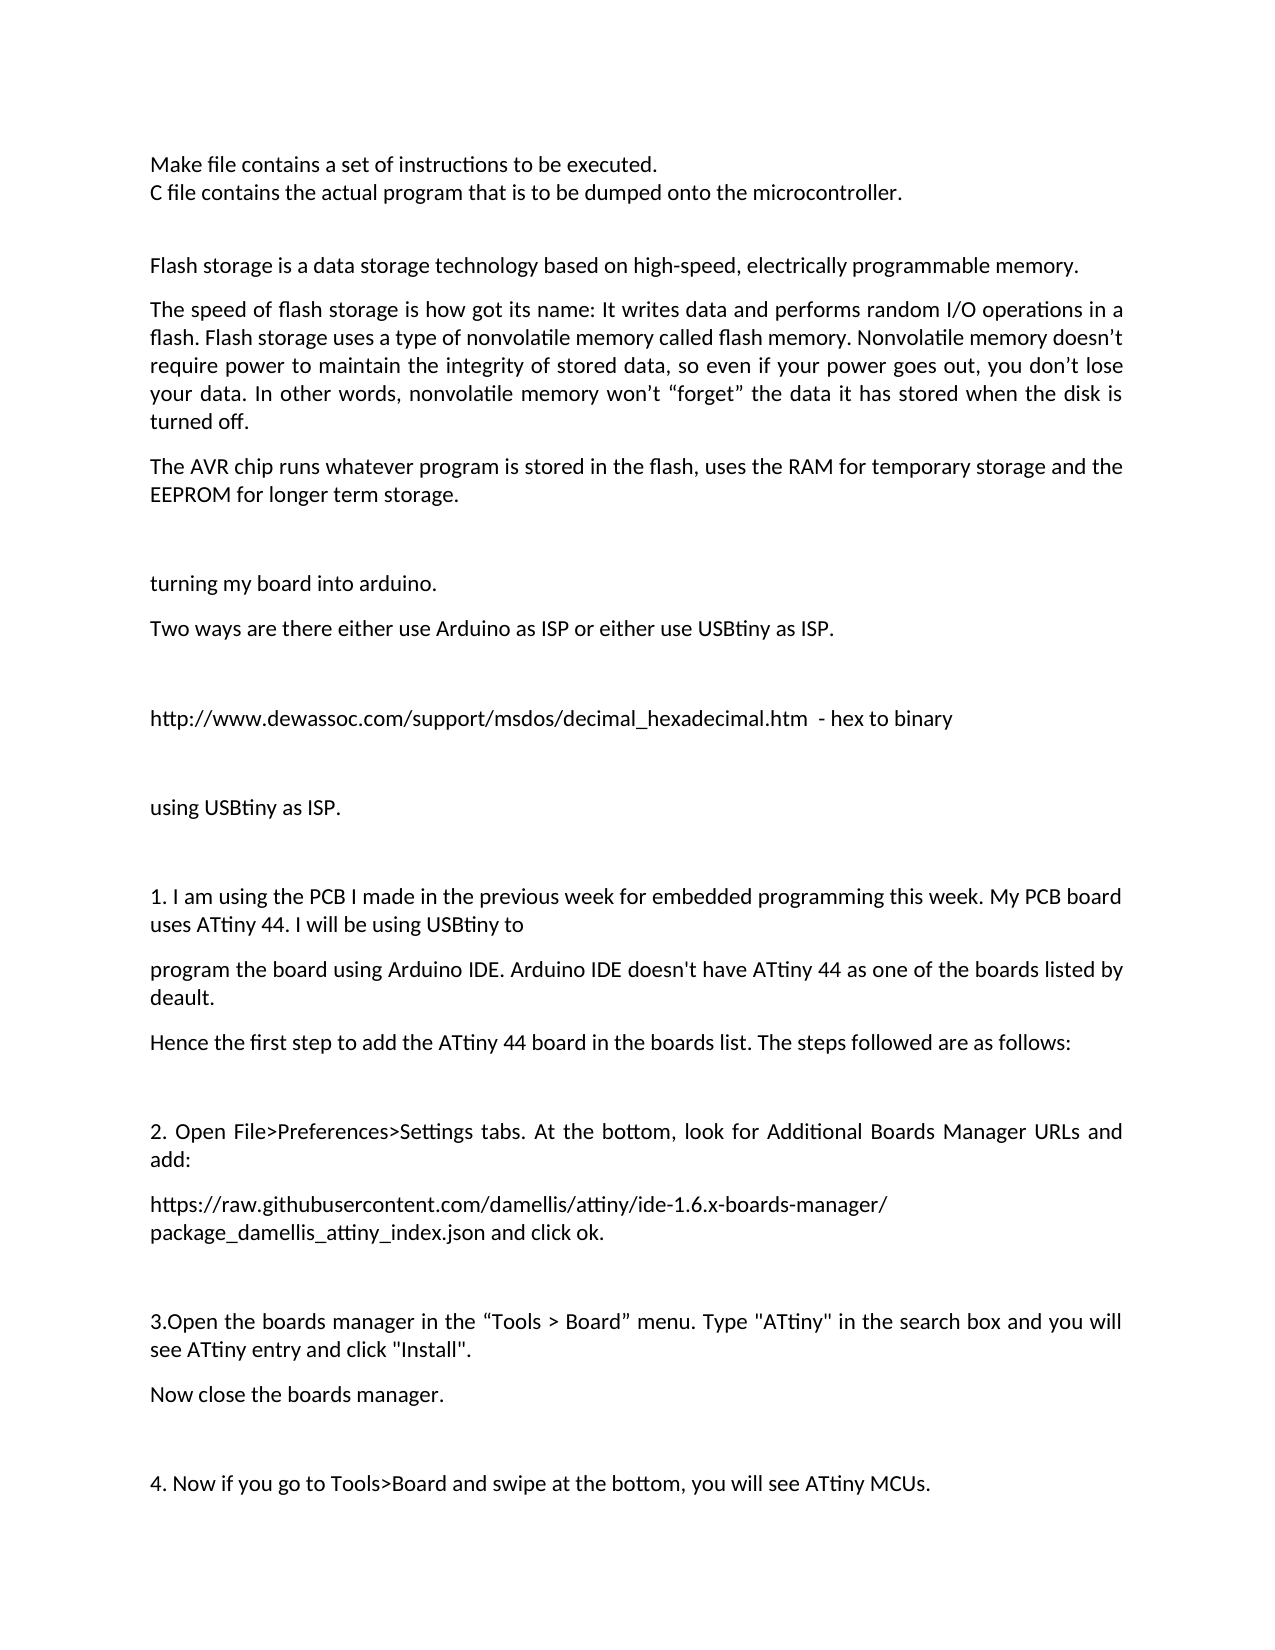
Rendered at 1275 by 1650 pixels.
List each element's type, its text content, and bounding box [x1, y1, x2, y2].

text 2. Open File>Preferences>Settings tabs. At the bottom, look for Additional Boards Manager URLs and add: [150, 1117, 1125, 1173]
text program the board using Arduino IDE. Arduino IDE doesn't have ATtiny 44 as one of the boards listed by deault. [150, 955, 1125, 1011]
text 4. Now if you go to Tools>Board and swipe at the bottom, you will see ATtiny MCUs. [150, 1469, 1125, 1497]
text Two ways are there either use Arduino as ISP or either use USBtiny as ISP. [150, 614, 1125, 642]
text 1. I am using the PCB I made in the previous week for embedded programming this week. My PCB board uses ATtiny 44. I will be using USBtiny to [150, 882, 1125, 938]
text http://www.dewassoc.com/support/msdos/decimal_hexadecimal.htm - hex to binary [150, 704, 1125, 732]
text using USBtiny as ISP. [150, 793, 1125, 821]
text Flash storage is a data storage technology based on high-speed, electrically programmable memory. [150, 251, 1125, 279]
text Hence the first step to add the ATtiny 44 board in the boards list. The steps followed are as follows: [150, 1028, 1125, 1056]
text The AVR chip runs whatever program is stored in the flash, uses the RAM for temporary storage and the EEPROM for longer term storage. [150, 452, 1125, 508]
text Make file contains a set of instructions to be executed. [150, 150, 1125, 178]
text turning my board into arduino. [150, 569, 1125, 598]
text C file contains the actual program that is to be dumped onto the microcontroller. [150, 178, 1125, 206]
text The speed of flash storage is how got its name: It writes data and performs random I/O operations in a flash. Flash storage uses a type of nonvolatile memory called flash memory. Nonvolatile memory doesn’t require power to maintain the integrity of stored data, so even if your power goes out, you don’t lose your data. In other words, nonvolatile memory won’t “forget” the data it has stored when the disk is turned off. [150, 295, 1125, 436]
text https://raw.githubusercontent.com/damellis/attiny/ide-1.6.x-boards-manager/package_damellis_attiny_index.json and click ok. [150, 1190, 1125, 1246]
text Now close the boards manager. [150, 1380, 1125, 1408]
text 3.Open the boards manager in the “Tools > Board” menu. Type "ATtiny" in the search box and you will see ATtiny entry and click "Install". [150, 1307, 1125, 1363]
